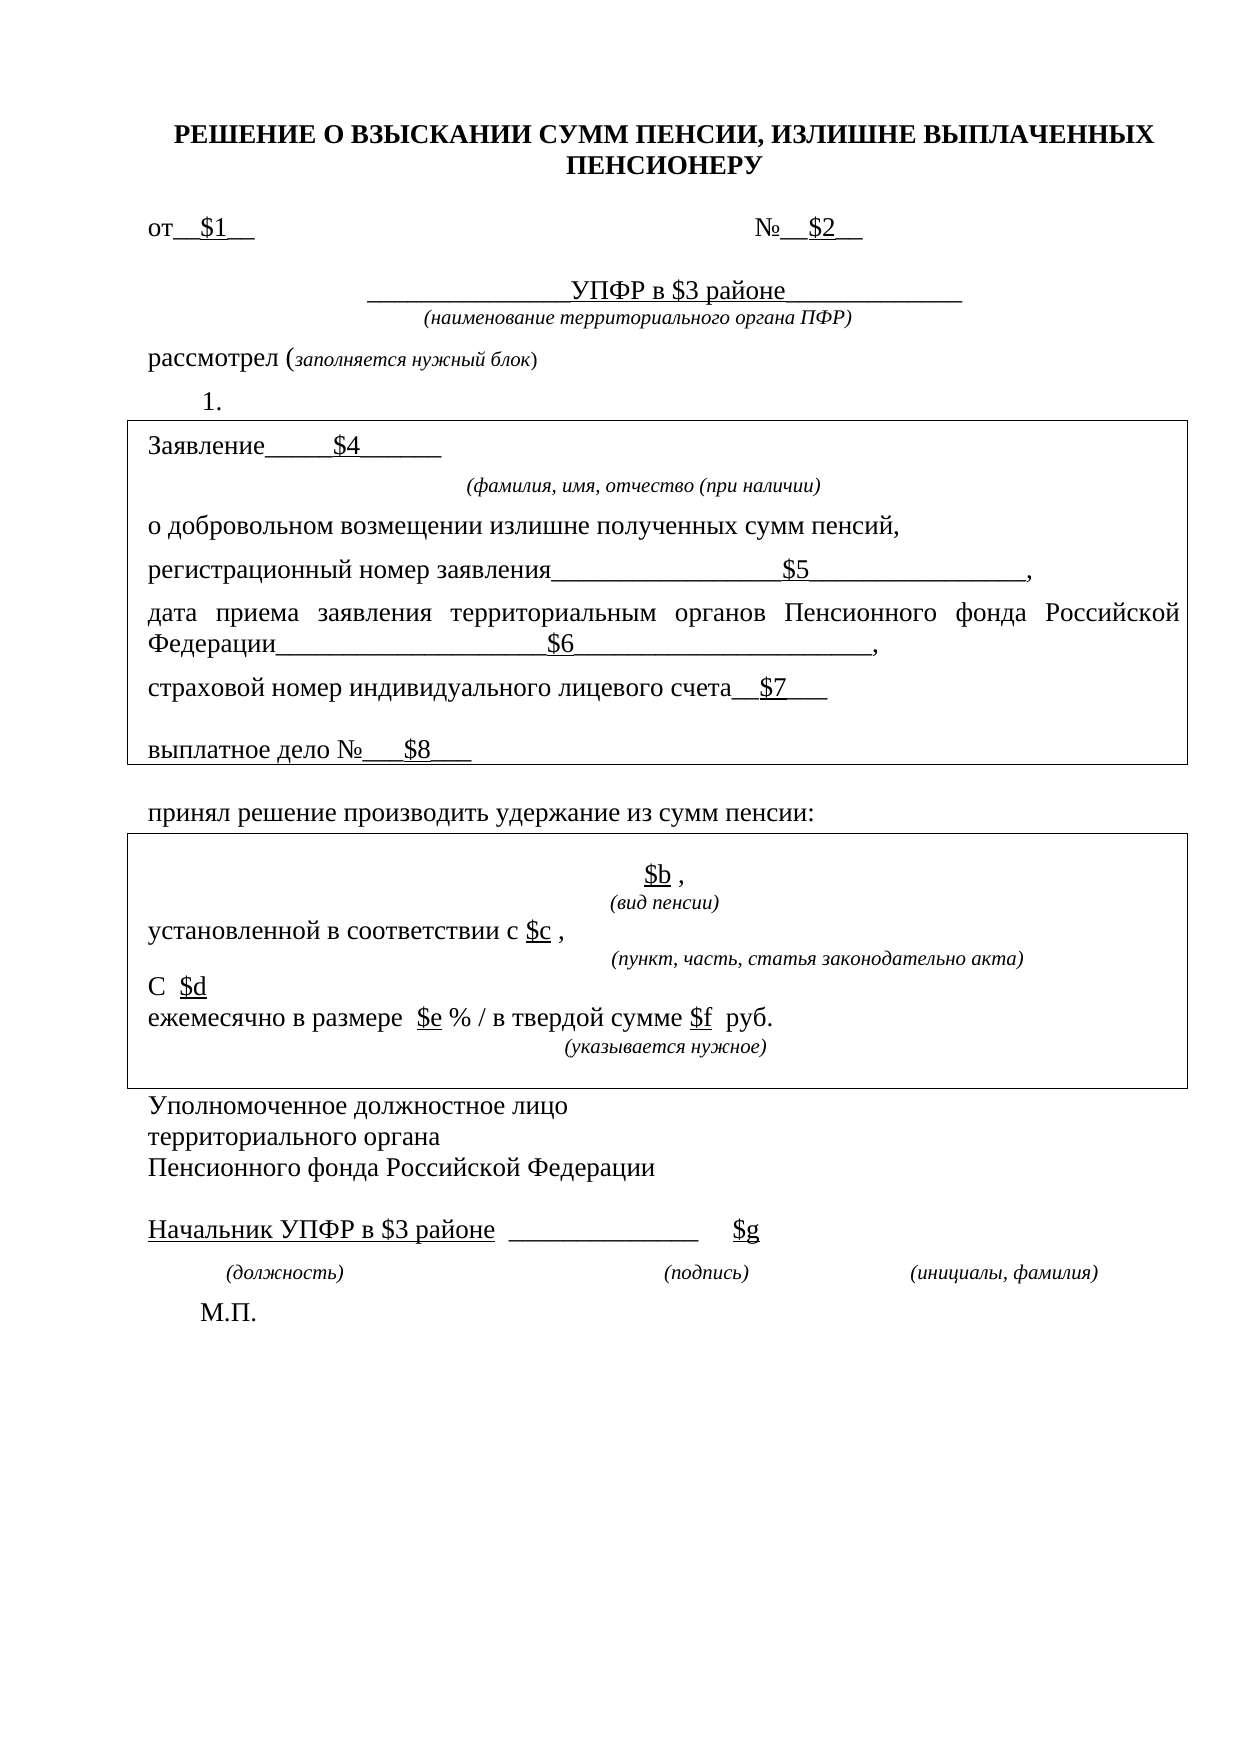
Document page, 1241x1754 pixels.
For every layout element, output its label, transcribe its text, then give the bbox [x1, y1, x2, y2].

text страховой номер индивидуального лицевого счета__$7___ [148, 671, 1181, 702]
text (вид пенсии) [148, 889, 1181, 914]
text $b , [148, 858, 1181, 889]
text установленной в соответствии с $c , [148, 914, 1181, 945]
text Пенсионного фонда Российской Федерации [148, 1151, 1181, 1182]
text (наименование территориального органа ПФР) [148, 305, 1181, 329]
text регистрационный номер заявления_________________$5________________, [148, 553, 1181, 584]
text Начальник УПФР в $3 районе ______________ $g [148, 1213, 1181, 1244]
text ежемесячно в размере $e % / в твердой сумме $f руб. [148, 1001, 1181, 1033]
text выплатное дело №___$8___ [148, 733, 1181, 764]
text рассмотрел (заполняется нужный блок) [148, 342, 1181, 373]
text С $d [148, 970, 1181, 1001]
text (фамилия, имя, отчество (при наличии) [148, 472, 1181, 497]
text принял решение производить удержание из сумм пенсии: [148, 796, 1181, 827]
text (указывается нужное) [148, 1033, 1181, 1058]
text от__$1__ №__$2__ [148, 212, 1181, 243]
text (должность) (подпись) (инициалы, фамилия) [148, 1260, 1181, 1284]
text 1. [148, 385, 1181, 416]
text дата приема заявления территориальным органов Пенсионного фонда Российской Федерации____________________$6______________________, [148, 596, 1181, 659]
text Заявление_____$4______ [148, 429, 1181, 460]
text (пункт, часть, статья законодательно акта) [148, 945, 1181, 970]
text о добровольном возмещении излишне полученных сумм пенсий, [148, 509, 1181, 540]
text Уполномоченное должностное лицо [148, 1089, 1181, 1120]
text _______________УПФР в $3 районе_____________ [148, 274, 1181, 305]
text М.П. [148, 1296, 1181, 1327]
text территориального органа [148, 1120, 1181, 1151]
text РЕШЕНИЕ О ВЗЫСКАНИИ СУММ ПЕНСИИ, ИЗЛИШНЕ ВЫПЛАЧЕННЫХ ПЕНСИОНЕРУ [148, 118, 1181, 180]
